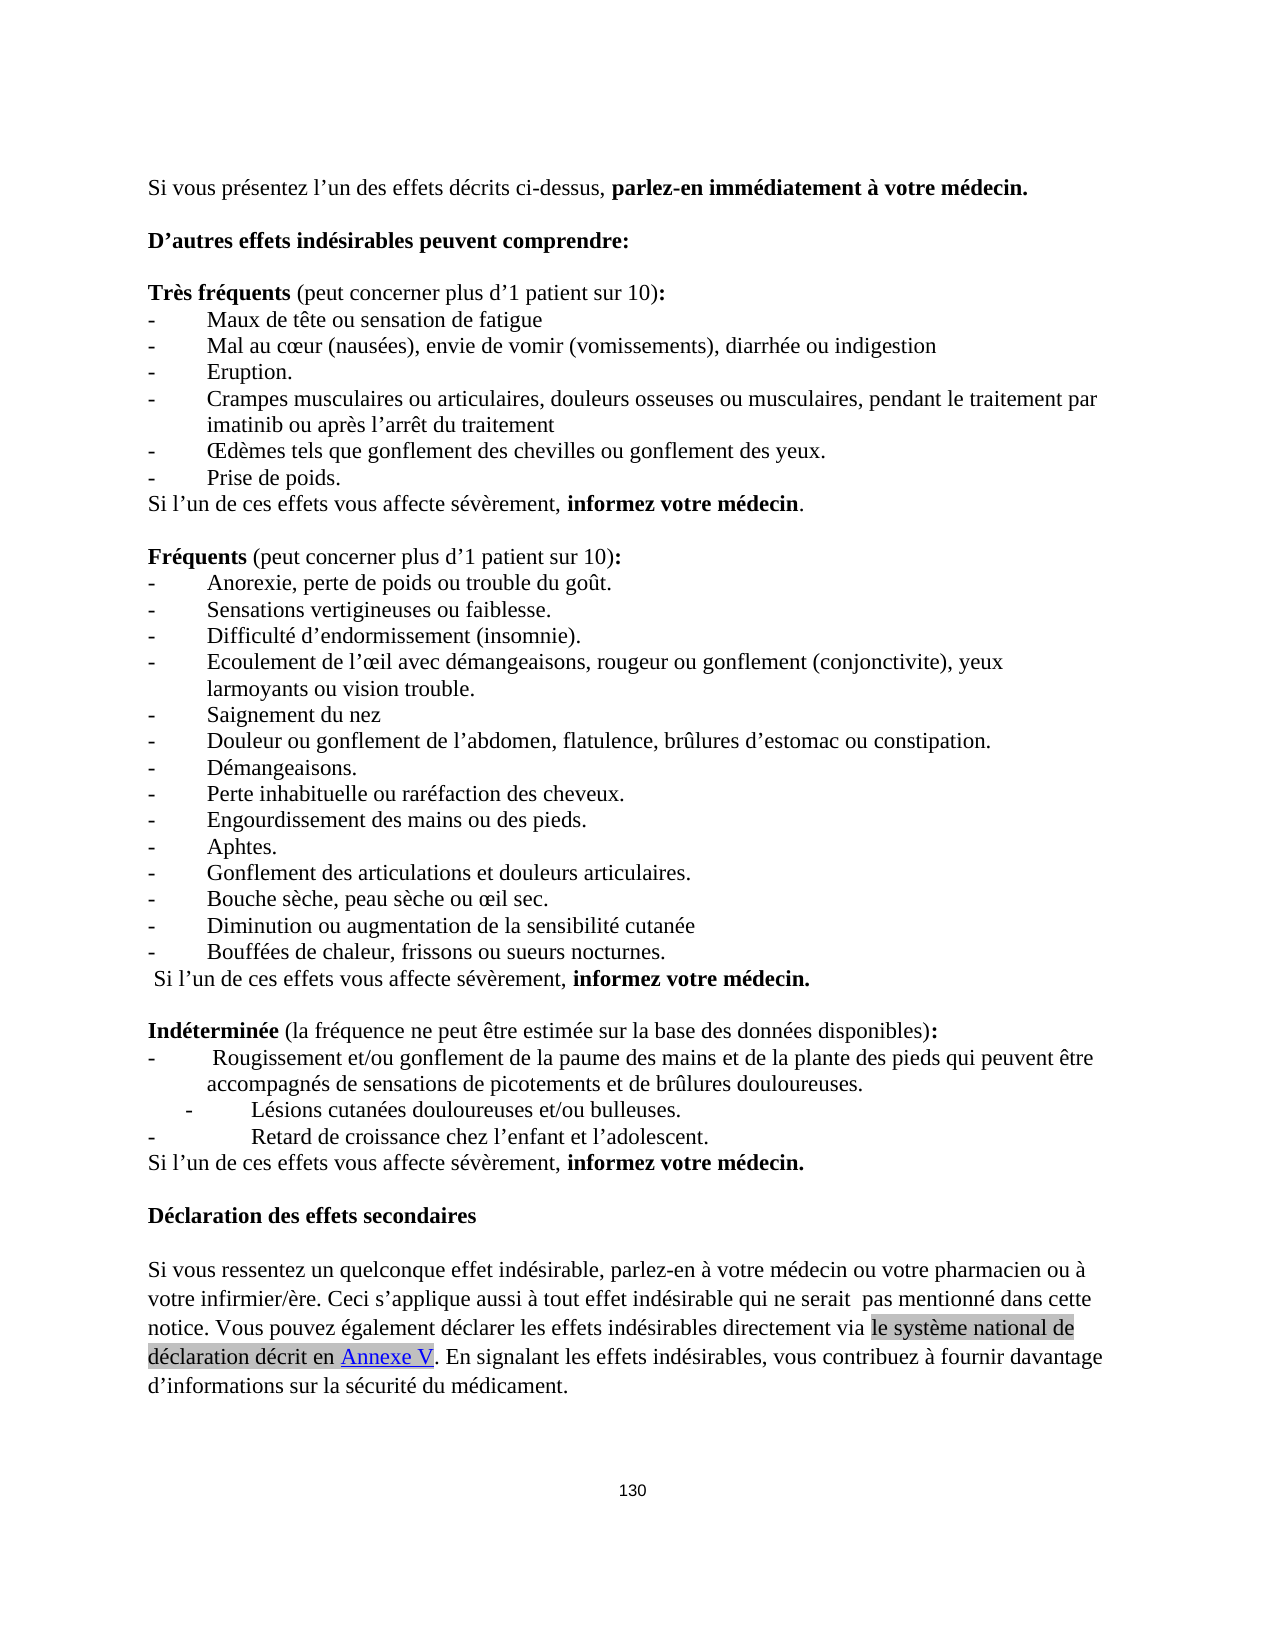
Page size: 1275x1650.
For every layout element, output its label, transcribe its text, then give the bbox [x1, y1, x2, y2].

text - Ecoulement de l’œil avec démangeaisons, rougeur ou gonflement (conjonctivite), yeux [148, 648, 1127, 675]
text - Difficulté d’endormissement (insomnie). [148, 622, 1127, 648]
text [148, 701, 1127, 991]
text Si vous présentez l’un des effets décrits ci-dessus, parlez-en immédiatement à votre médecin. [148, 174, 1127, 200]
text Fréquents (peut concerner plus d’1 patient sur 10): [148, 543, 1127, 569]
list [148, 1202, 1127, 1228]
text - Eruption. [148, 358, 1127, 385]
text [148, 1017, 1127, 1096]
text - Sensations vertigineuses ou faiblesse. [148, 596, 1127, 622]
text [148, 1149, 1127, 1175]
text - Mal au cœur (nausées), envie de vomir (vomissements), diarrhée ou indigestion [148, 332, 1127, 358]
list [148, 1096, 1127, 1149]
text - Anorexie, perte de poids ou trouble du goût. [148, 569, 1127, 596]
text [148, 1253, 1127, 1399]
text - Prise de poids. [148, 464, 1127, 490]
text D’autres effets indésirables peuvent comprendre: [148, 227, 1127, 253]
text - Maux de tête ou sensation de fatigue [148, 306, 1127, 332]
text Si l’un de ces effets vous affecte sévèrement, informez votre médecin. [148, 490, 1127, 517]
text - Crampes musculaires ou articulaires, douleurs osseuses ou musculaires, pendant le traitement par imatinib ou après l’arrêt du traitement [148, 385, 1127, 437]
text - Œdèmes tels que gonflement des chevilles ou gonflement des yeux. [148, 437, 1127, 464]
text Très fréquents (peut concerner plus d’1 patient sur 10): [148, 279, 1127, 306]
text larmoyants ou vision trouble. [148, 675, 1127, 701]
